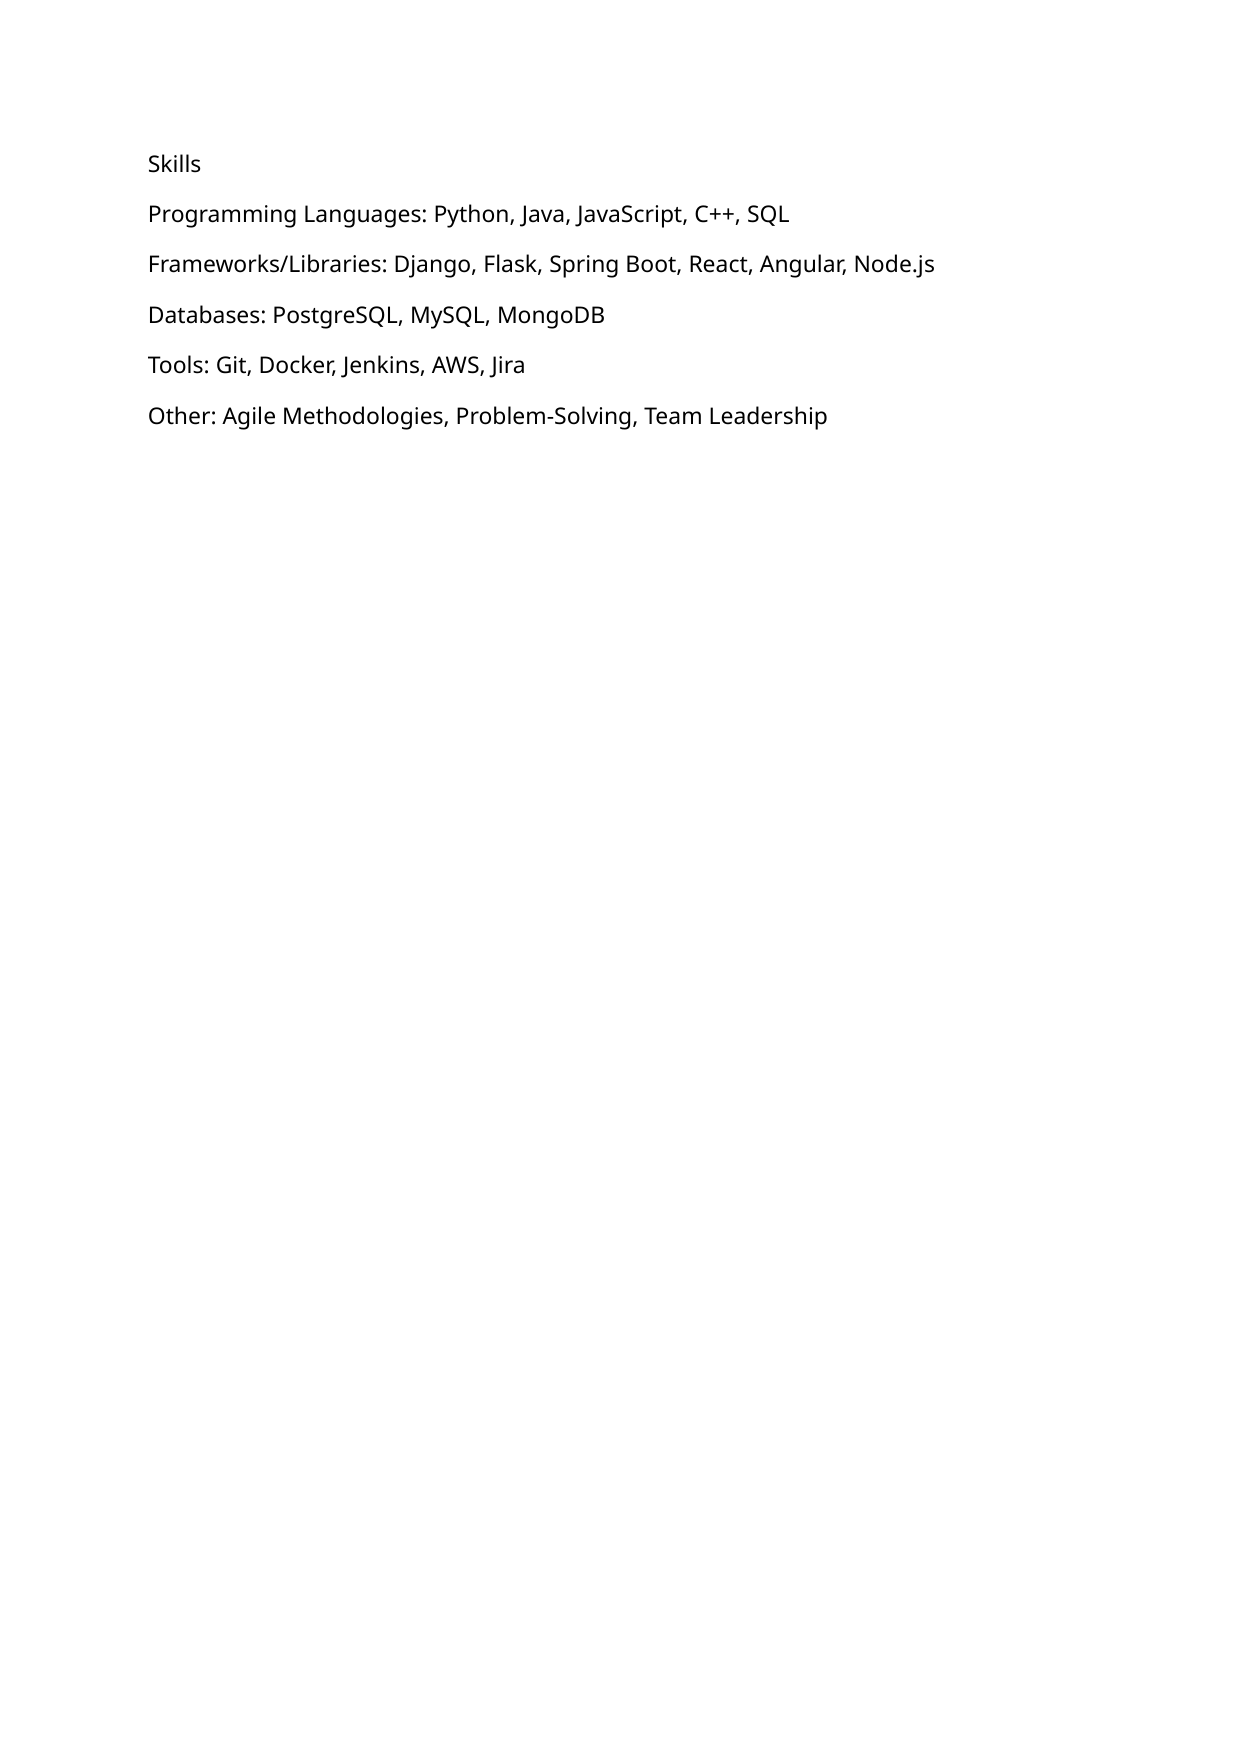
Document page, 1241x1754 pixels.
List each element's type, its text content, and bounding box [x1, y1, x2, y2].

text Databases: PostgreSQL, MySQL, MongoDB [148, 299, 1093, 330]
text Frameworks/Libraries: Django, Flask, Spring Boot, React, Angular, Node.js [148, 248, 1093, 280]
text Other: Agile Methodologies, Problem-Solving, Team Leadership [148, 400, 1093, 431]
text Tools: Git, Docker, Jenkins, AWS, Jira [148, 349, 1093, 381]
text Skills [148, 148, 1093, 179]
text Programming Languages: Python, Java, JavaScript, C++, SQL [148, 198, 1093, 229]
